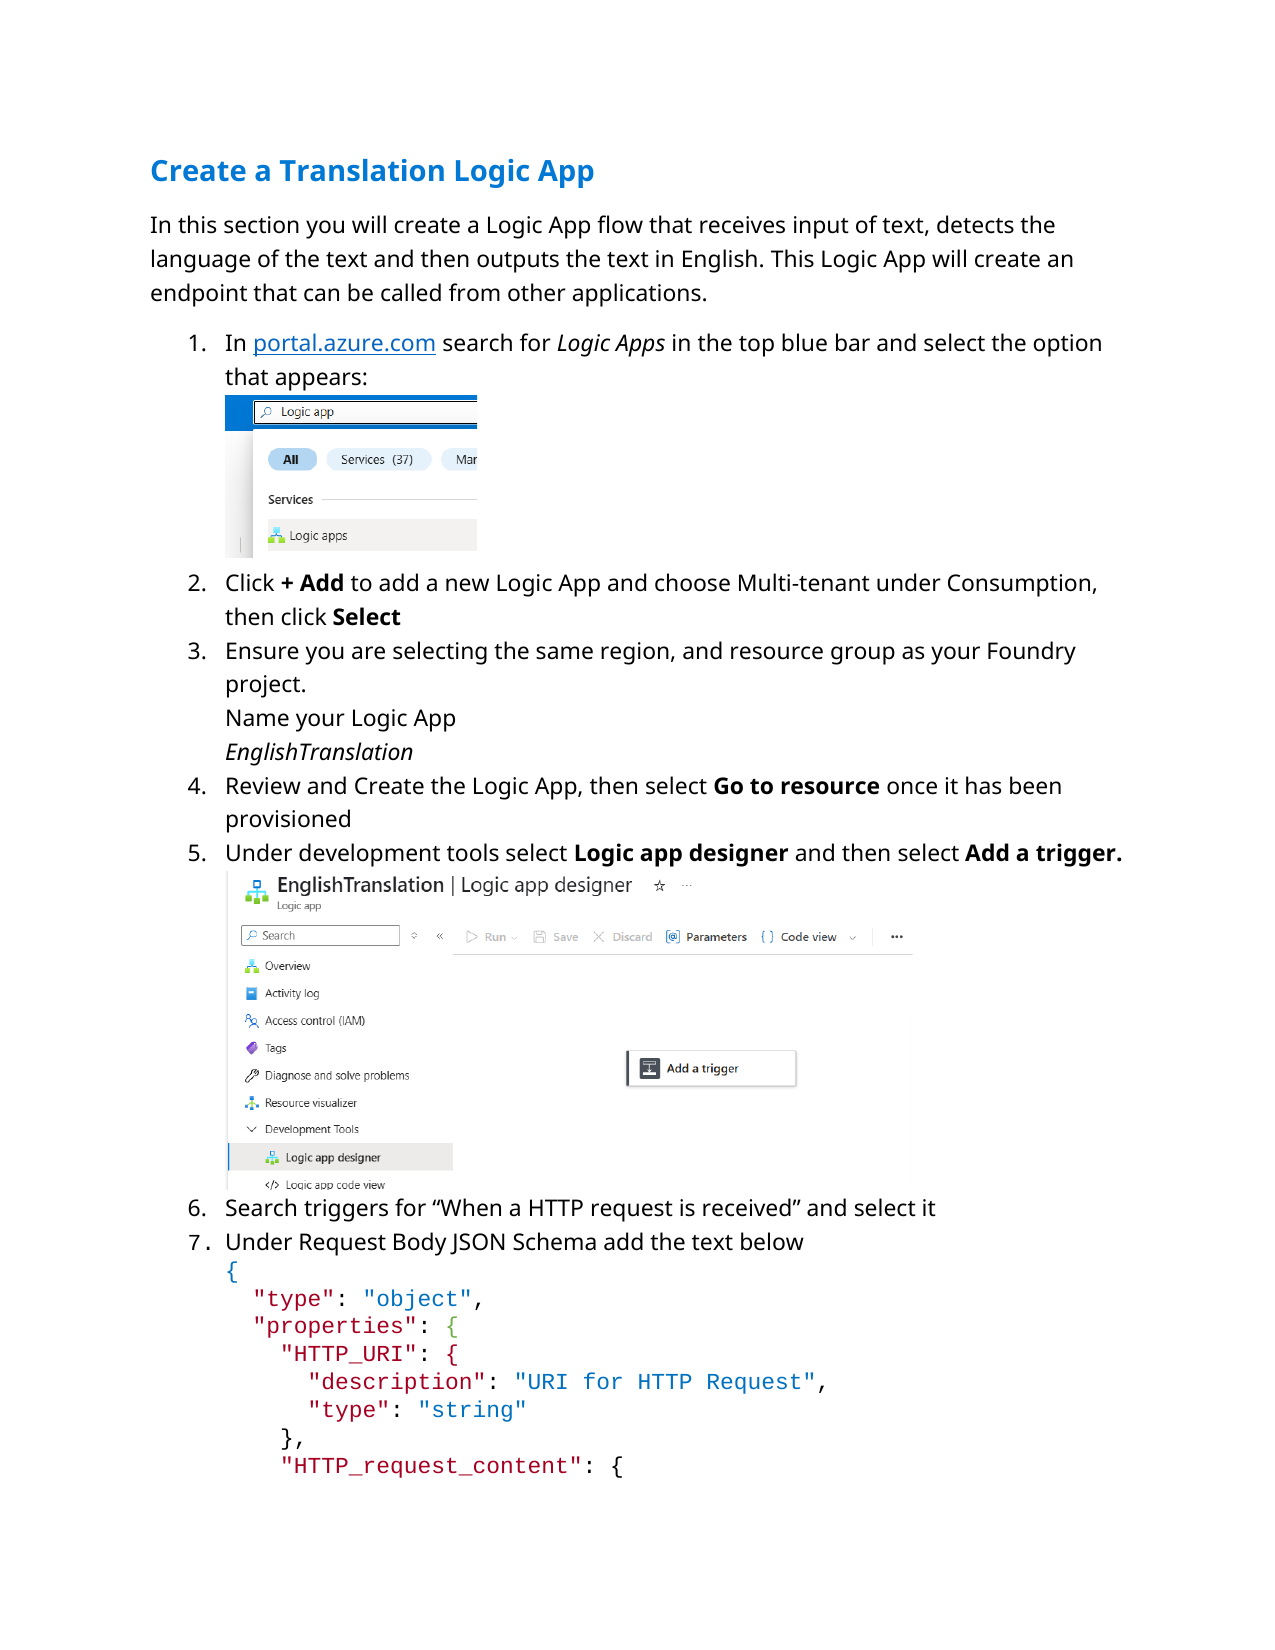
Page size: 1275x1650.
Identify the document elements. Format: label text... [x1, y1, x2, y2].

list "properties": { [225, 1315, 1125, 1341]
text In this section you will create a Logic App flow that receives input of text, detects the language of the text and then outputs the text in English. This Logic App will create an endpoint that can be called from other applications. [150, 209, 1125, 308]
list Under Request Body JSON Schema add the text below { [187, 1226, 1125, 1285]
list Review and Create the Logic App, then select Go to resource once it has been provisioned [187, 770, 1125, 835]
list "type": "string" [225, 1398, 1125, 1424]
list "HTTP_URI": { [225, 1343, 1125, 1369]
list "type": "object", [225, 1287, 1125, 1313]
list }, [225, 1426, 1125, 1452]
list Ensure you are selecting the same region, and resource group as your Foundry project. Name your Logic App EnglishTranslation [187, 635, 1125, 767]
list Search triggers for “When a HTTP request is received” and select it [187, 1192, 1125, 1223]
list In portal.azure.com search for Logic Apps in the top blue bar and select the option that appears: [187, 327, 1125, 565]
list "description": "URI for HTTP Request", [225, 1371, 1125, 1397]
text Create a Translation Logic App [150, 150, 1125, 190]
list "HTTP_request_content": { [225, 1454, 1125, 1480]
list Click + Add to add a new Logic App and choose Multi-tenant under Consumption, then click Select [187, 567, 1125, 632]
picture [225, 871, 913, 1190]
picture [225, 395, 478, 558]
